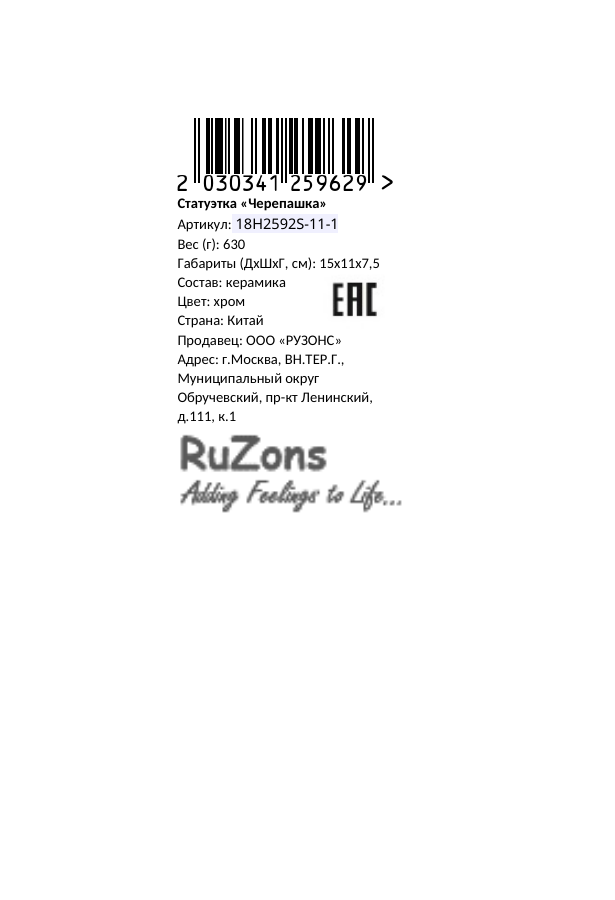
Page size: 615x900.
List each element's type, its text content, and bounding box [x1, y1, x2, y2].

text Габариты (ДхШхГ, см): 15х11х7,5 [177, 254, 526, 272]
text Муниципальный округ [177, 369, 526, 387]
picture [177, 427, 406, 517]
text Адрес: г.Москва, ВН.ТЕР.Г., [177, 350, 526, 368]
text Артикул: 18H2592S-11-1 [162, 213, 526, 233]
text д.111, к.1 [177, 407, 526, 425]
text Состав: керамика [177, 273, 526, 291]
text Продавец: ООО «РУЗОНС» [177, 331, 526, 348]
text Страна: Китай [177, 312, 526, 329]
text Цвет: хром [177, 292, 526, 310]
text Статуэтка «Черепашка» [162, 194, 526, 212]
text Вес (г): 630 [177, 235, 526, 253]
text Обручевский, пр-кт Ленинский, [177, 388, 526, 406]
picture [177, 118, 393, 192]
